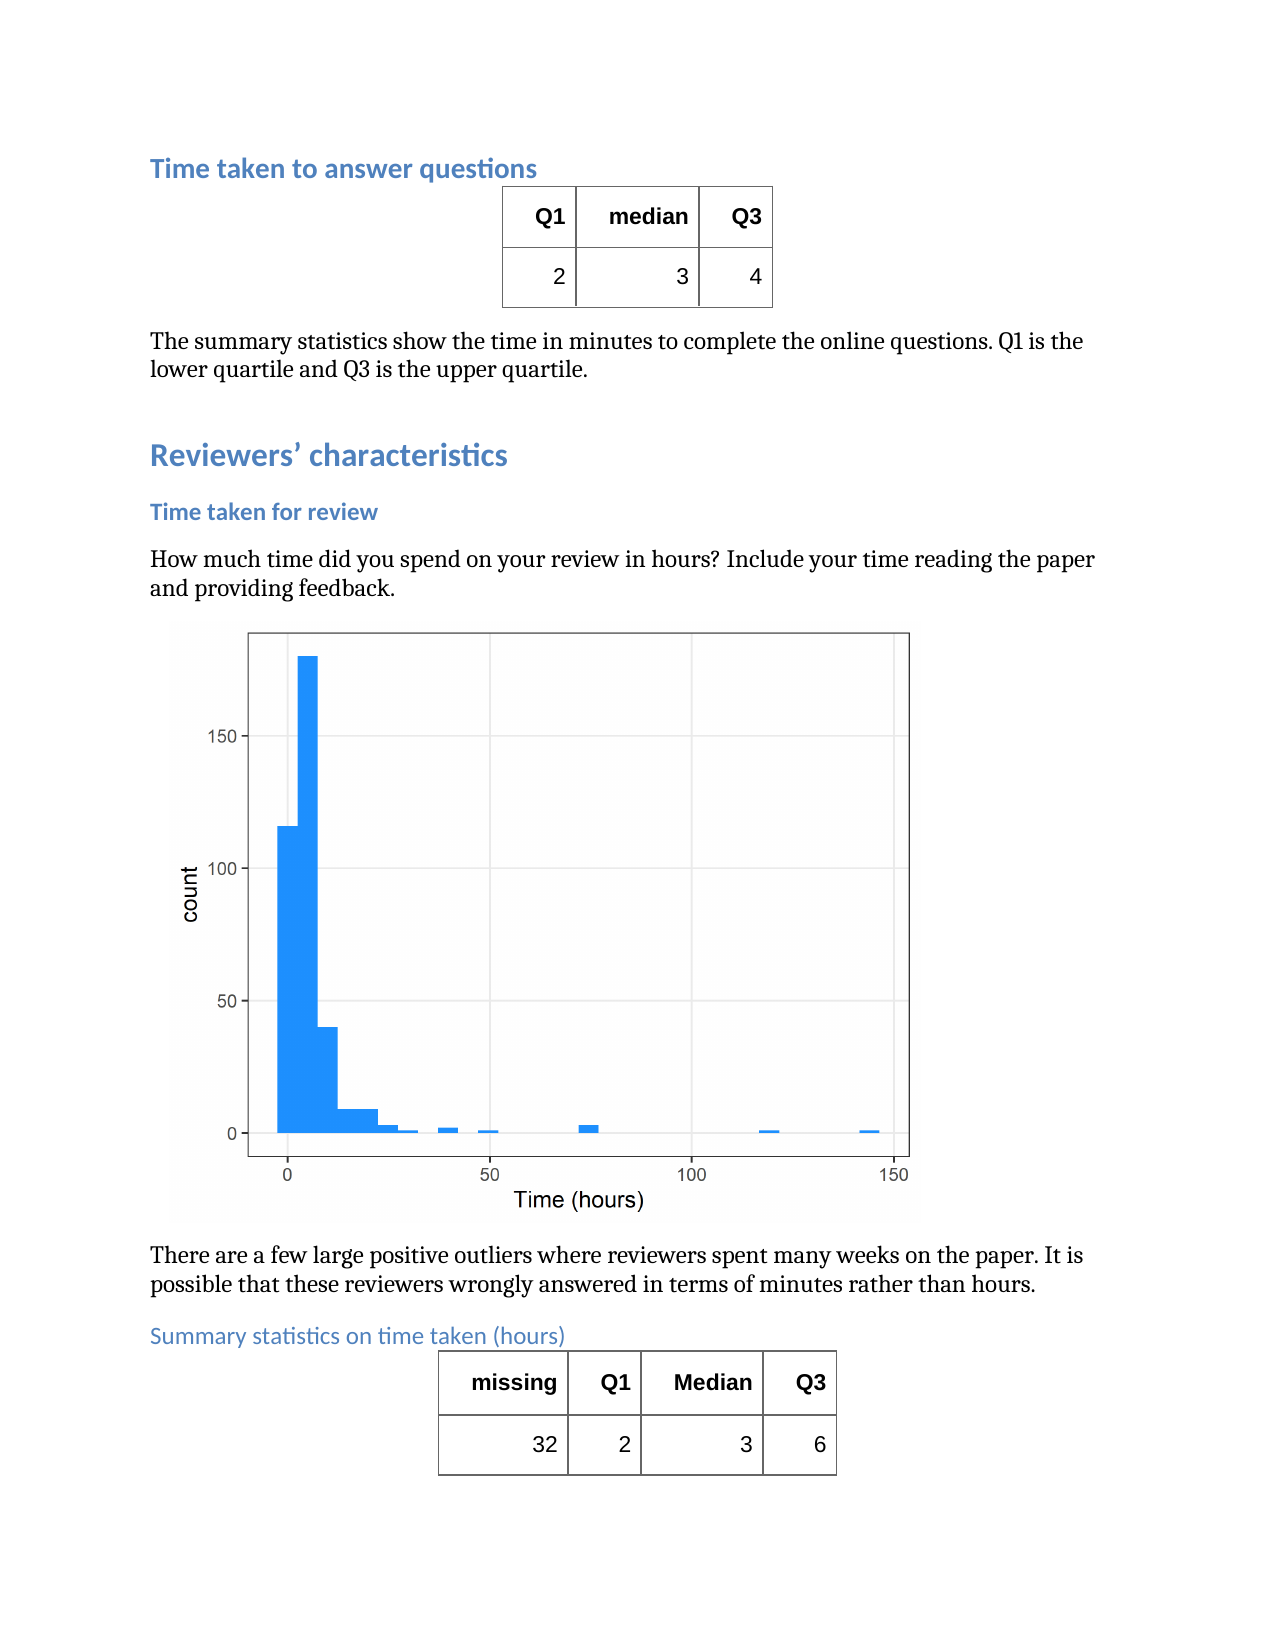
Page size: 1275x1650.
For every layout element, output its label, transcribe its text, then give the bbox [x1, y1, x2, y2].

table_cell 2 [569, 1416, 640, 1474]
subtitle Summary statistics on time taken (hours) [150, 1320, 1125, 1350]
table_header Q1 [503, 187, 575, 247]
text The summary statistics show the time in minutes to complete the online questions. Q1 is the lower quartile and Q3 is the upper quartile. [150, 327, 1125, 384]
subtitle Time taken to answer questions [150, 150, 1125, 186]
table_cell 4 [700, 248, 772, 306]
table_header missing [439, 1352, 567, 1414]
table_header Q1 [569, 1352, 640, 1414]
subtitle Reviewers’ characteristics [150, 434, 1125, 475]
table_cell 6 [764, 1416, 836, 1474]
text How much time did you spend on your review in hours? Include your time reading the paper and providing feedback. [150, 545, 1125, 602]
table_cell 3 [577, 248, 698, 306]
table_header Q3 [700, 187, 772, 247]
table_header median [577, 187, 698, 247]
text There are a few large positive outliers where reviewers spent many weeks on the paper. It is possible that these reviewers wrongly answered in terms of minutes rather than hours. [150, 1241, 1125, 1299]
table_cell 2 [503, 248, 575, 306]
table_cell 3 [642, 1416, 762, 1474]
table_header Median [642, 1352, 762, 1414]
subtitle Time taken for review [150, 496, 1125, 526]
picture [168, 621, 921, 1223]
table_header Q3 [764, 1352, 836, 1414]
table_cell 32 [439, 1416, 567, 1474]
